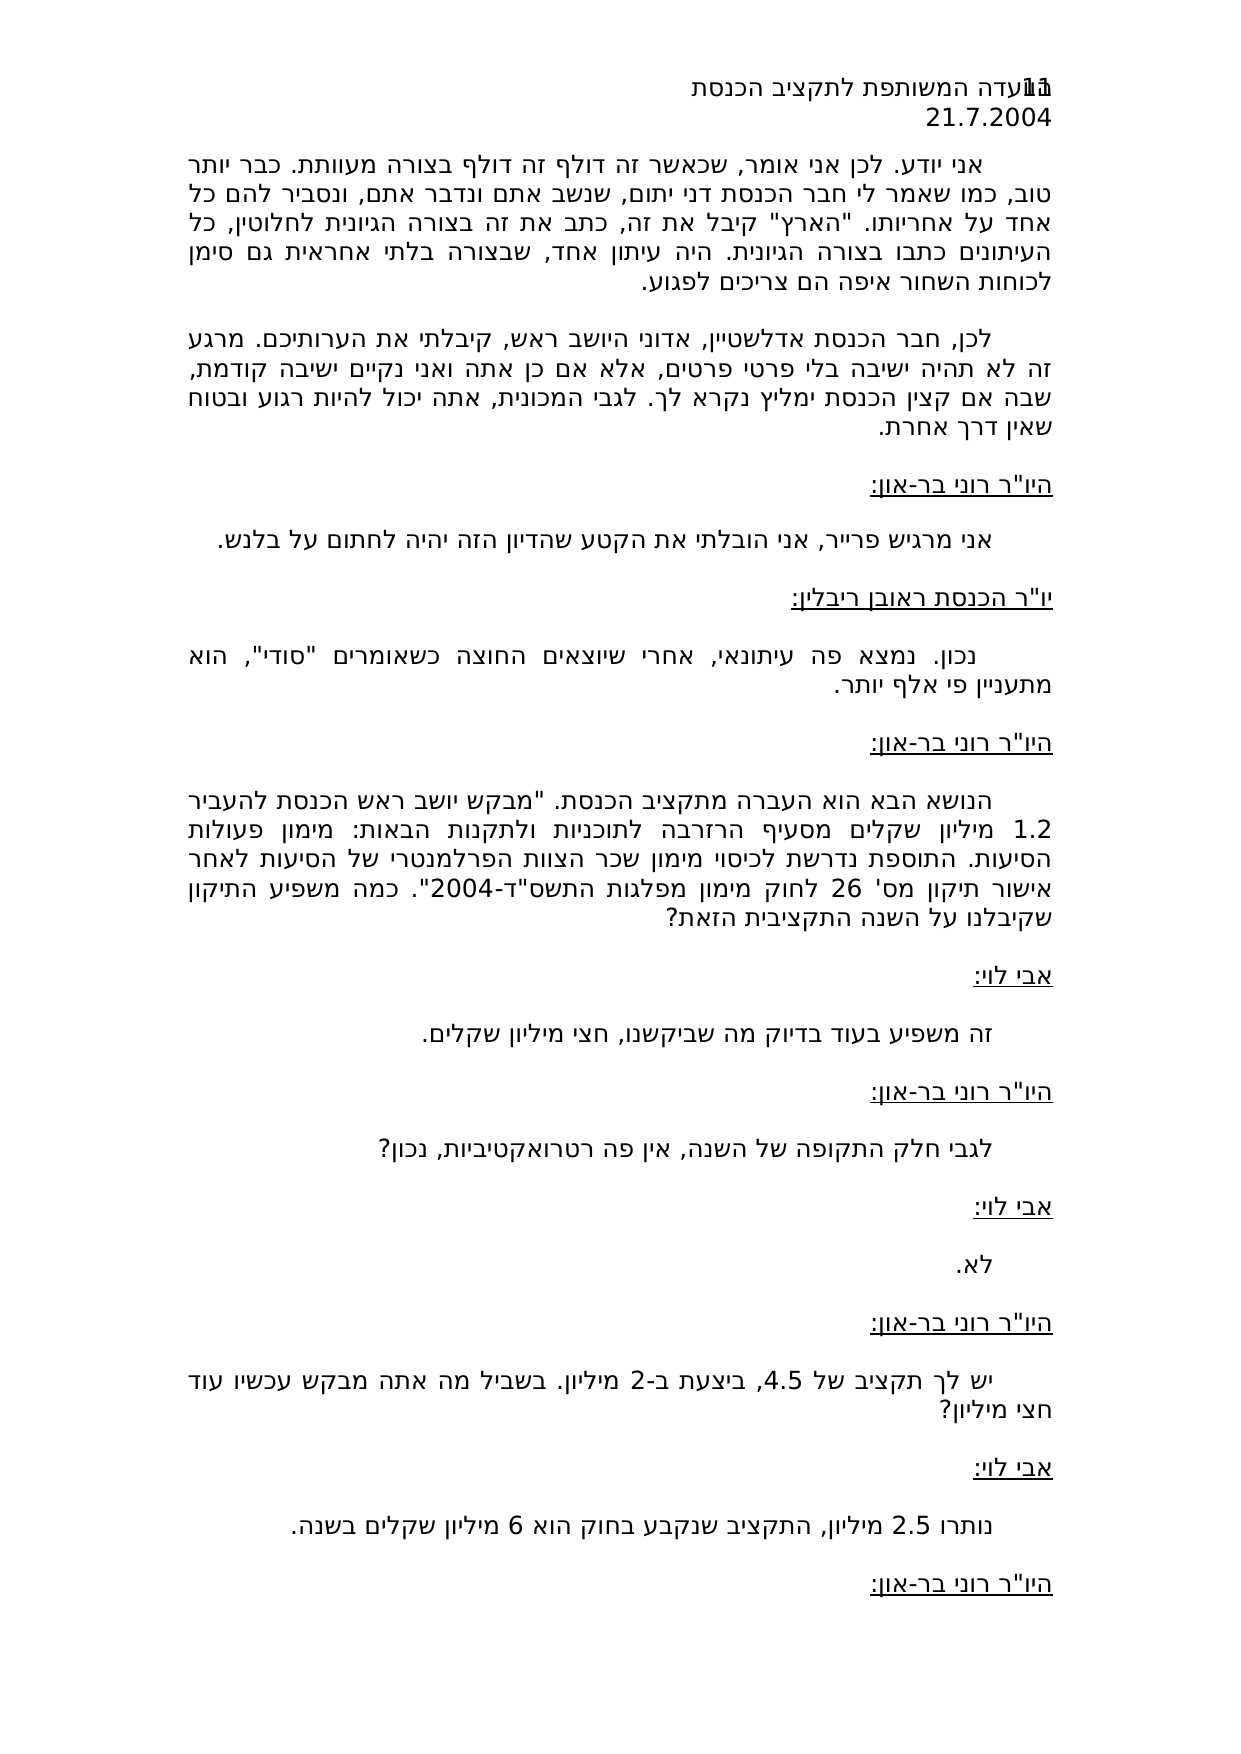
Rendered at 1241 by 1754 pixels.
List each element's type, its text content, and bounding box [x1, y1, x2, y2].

text לא. [187, 1251, 1053, 1280]
text לכן, חבר הכנסת אדלשטיין, אדוני היושב ראש, קיבלתי את הערותיכם. מרגע זה לא תהיה ישיבה בלי פרטי פרטים, אלא אם כן אתה ואני נקיים ישיבה קודמת, שבה אם קצין הכנסת ימליץ נקרא לך. לגבי המכונית, אתה יכול להיות רגוע ובטוח שאין דרך אחרת. [187, 324, 1053, 441]
text זה משפיע בעוד בדיוק מה שביקשנו, חצי מיליון שקלים. [187, 1019, 1053, 1048]
text לגבי חלק התקופה של השנה, אין פה רטרואקטיביות, נכון? [187, 1135, 1053, 1164]
text נותרו 2.5 מיליון, התקציב שנקבע בחוק הוא 6 מיליון שקלים בשנה. [187, 1511, 1053, 1541]
text אבי לוי: [187, 961, 1053, 990]
text היו"ר רוני בר-און: [187, 728, 1053, 758]
text אני מרגיש פרייר, אני הובלתי את הקטע שהדיון הזה יהיה לחתום על בלנש. [187, 526, 1053, 555]
text אבי לוי: [187, 1193, 1053, 1222]
text היו"ר רוני בר-און: [187, 1077, 1053, 1106]
text הנושא הבא הוא העברה מתקציב הכנסת. "מבקש יושב ראש הכנסת להעביר 1.2 מיליון שקלים מסעיף הרזרבה לתוכניות ולתקנות הבאות: מימון פעולות הסיעות. התוספת נדרשת לכיסוי מימון שכר הצוות הפרלמנטרי של הסיעות לאחר אישור תיקון מס' 26 לחוק מימון מפלגות התשס"ד-2004". כמה משפיע התיקון שקיבלנו על השנה התקציבית הזאת? [187, 786, 1053, 932]
text יש לך תקציב של 4.5, ביצעת ב-2 מיליון. בשביל מה אתה מבקש עכשיו עוד חצי מיליון? [187, 1366, 1053, 1425]
text היו"ר רוני בר-און: [187, 1569, 1053, 1598]
text יו"ר הכנסת ראובן ריבלין: [187, 583, 1053, 613]
text אבי לוי: [187, 1453, 1053, 1483]
text אני יודע. לכן אני אומר, שכאשר זה דולף זה דולף בצורה מעוותת. כבר יותר טוב, כמו שאמר לי חבר הכנסת דני יתום, שנשב אתם ונדבר אתם, ונסביר להם כל אחד על אחריותו. "הארץ" קיבל את זה, כתב את זה בצורה הגיונית לחלוטין, כל העיתונים כתבו בצורה הגיונית. היה עיתון אחד, שבצורה בלתי אחראית גם סימן לכוחות השחור איפה הם צריכים לפגוע. [187, 150, 1053, 296]
text היו"ר רוני בר-און: [187, 470, 1053, 499]
text היו"ר רוני בר-און: [187, 1308, 1053, 1338]
text נכון. נמצא פה עיתונאי, אחרי שיוצאים החוצה כשאומרים "סודי", הוא מתעניין פי אלף יותר. [187, 641, 1053, 700]
